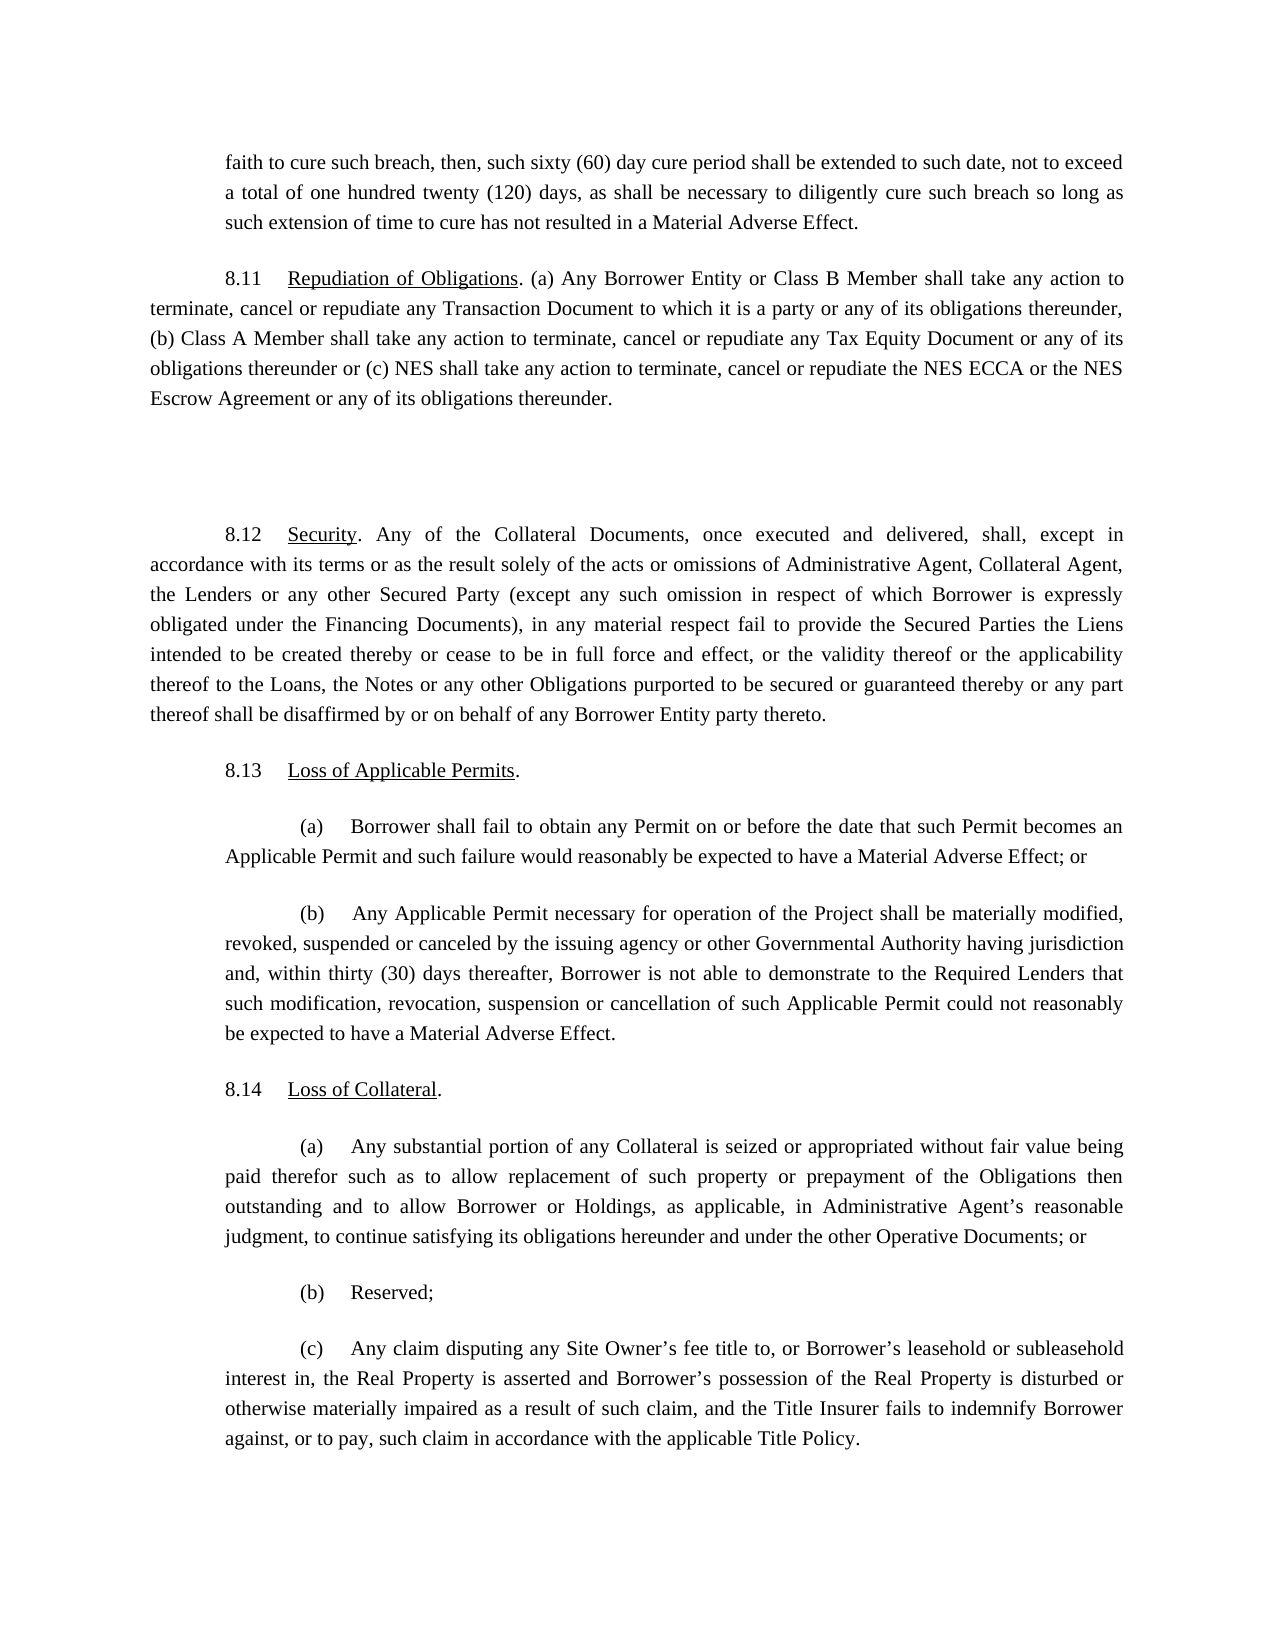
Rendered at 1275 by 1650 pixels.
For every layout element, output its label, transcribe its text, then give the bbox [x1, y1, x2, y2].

text 8.11 Repudiation of Obligations. (a) Any Borrower Entity or Class B Member shall take any action to terminate, cancel or repudiate any Transaction Document to which it is a party or any of its obligations thereunder, (b) Class A Member shall take any action to terminate, cancel or repudiate any Tax Equity Document or any of its obligations thereunder or (c) NES shall take any action to terminate, cancel or repudiate the NES ECCA or the NES Escrow Agreement or any of its obligations thereunder. [150, 266, 1125, 410]
text 8.13 Loss of Applicable Permits. [150, 758, 1125, 782]
text (b) Reserved; [225, 1280, 1125, 1304]
text (a) Borrower shall fail to obtain any Permit on or before the date that such Permit becomes an Applicable Permit and such failure would reasonably be expected to have a Material Adverse Effect; or [225, 814, 1125, 868]
text (b) Any Applicable Permit necessary for operation of the Project shall be materially modified, revoked, suspended or canceled by the issuing agency or other Governmental Authority having jurisdiction and, within thirty (30) days thereafter, Borrower is not able to demonstrate to the Required Lenders that such modification, revocation, suspension or cancellation of such Applicable Permit could not reasonably be expected to have a Material Adverse Effect. [225, 901, 1125, 1045]
text (a) Any substantial portion of any Collateral is seized or appropriated without fair value being paid therefor such as to allow replacement of such property or prepayment of the Obligations then outstanding and to allow Borrower or Holdings, as applicable, in Administrative Agent’s reasonable judgment, to continue satisfying its obligations hereunder and under the other Operative Documents; or [225, 1133, 1125, 1248]
text 8.14 Loss of Collateral. [150, 1077, 1125, 1101]
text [225, 150, 1125, 234]
text 8.12 Security. Any of the Collateral Documents, once executed and delivered, shall, except in accordance with its terms or as the result solely of the acts or omissions of Administrative Agent, Collateral Agent, the Lenders or any other Secured Party (except any such omission in respect of which Borrower is expressly obligated under the Financing Documents), in any material respect fail to provide the Secured Parties the Liens intended to be created thereby or cease to be in full force and effect, or the validity thereof or the applicability thereof to the Loans, the Notes or any other Obligations purported to be secured or guaranteed thereby or any part thereof shall be disaffirmed by or on behalf of any Borrower Entity party thereto. [150, 522, 1125, 726]
text (c) Any claim disputing any Site Owner’s fee title to, or Borrower’s leasehold or subleasehold interest in, the Real Property is asserted and Borrower’s possession of the Real Property is disturbed or otherwise materially impaired as a result of such claim, and the Title Insurer fails to indemnify Borrower against, or to pay, such claim in accordance with the applicable Title Policy. [225, 1336, 1125, 1450]
